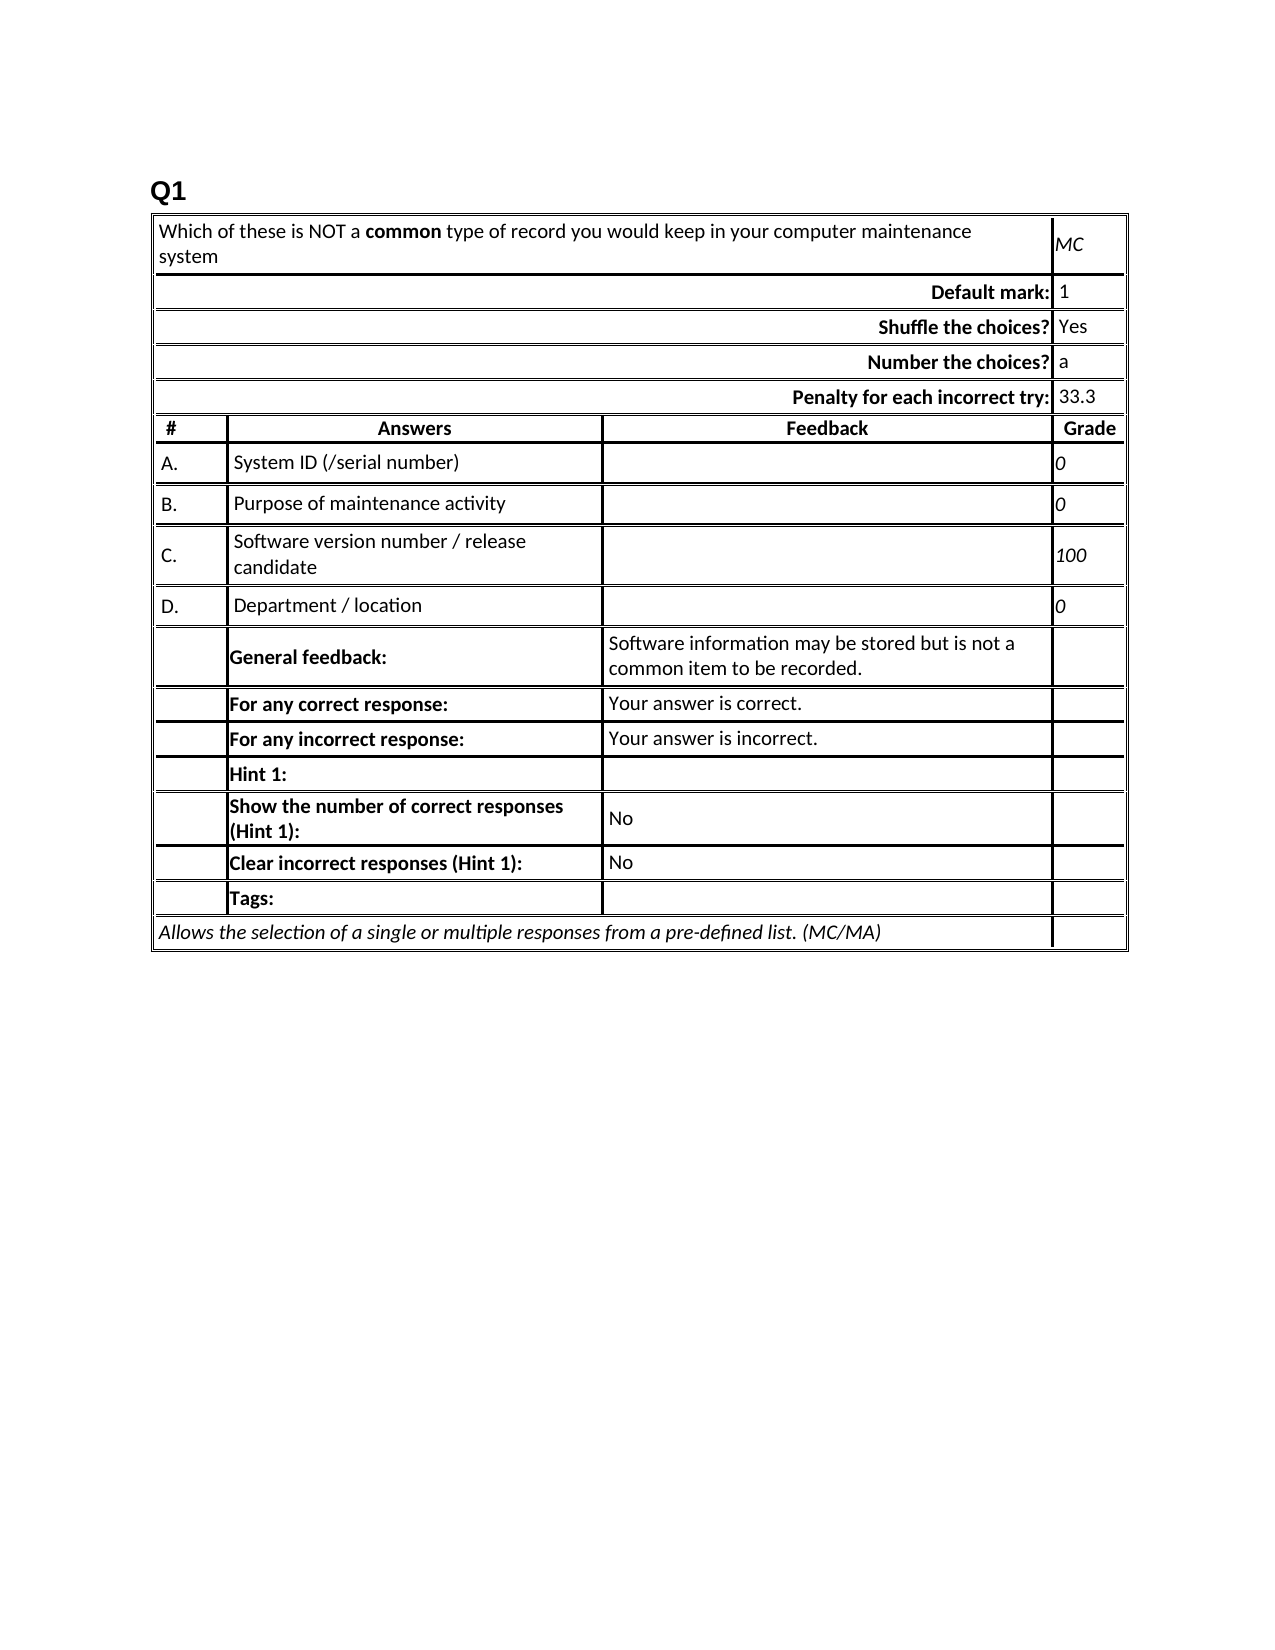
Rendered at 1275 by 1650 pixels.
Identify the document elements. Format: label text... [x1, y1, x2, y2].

table_cell [1052, 914, 1127, 948]
table_cell System ID (/serial number) [229, 444, 601, 482]
table_cell Grade [1054, 413, 1126, 441]
table_cell Answers [229, 416, 601, 441]
table_cell [154, 441, 226, 482]
table_cell [1054, 685, 1126, 720]
table_cell No [604, 847, 1051, 879]
table_cell Software information may be stored but is not a common item to be recorded. [604, 628, 1051, 685]
table_cell [152, 625, 227, 685]
table_cell Hint 1: [229, 758, 601, 790]
table_cell [1052, 790, 1127, 844]
table_cell [152, 584, 227, 625]
table_cell [154, 482, 226, 523]
table_cell 33.3 [1054, 378, 1126, 412]
table_cell 100 [1054, 523, 1126, 584]
table_cell General feedback: [229, 628, 601, 685]
table_cell No [604, 793, 1051, 844]
table_cell Your answer is incorrect. [604, 723, 1051, 755]
table_cell [604, 882, 1051, 914]
table_cell 1 [1054, 273, 1127, 308]
table_cell a [1052, 343, 1127, 377]
table_cell Tags: [229, 882, 601, 914]
table_cell [604, 758, 1051, 790]
table_cell Feedback [604, 416, 1051, 441]
table_header Which of these is NOT a common type of record you would keep in your computer maintenance system [154, 216, 1052, 273]
table_cell [152, 879, 227, 914]
table_cell Clear incorrect responses (Hint 1): [229, 847, 601, 879]
table_cell 0 [1052, 584, 1127, 625]
table_cell [1052, 879, 1127, 914]
table_cell [1054, 755, 1126, 790]
table_cell For any correct response: [229, 689, 601, 720]
table_cell [154, 523, 226, 584]
table_cell [1054, 720, 1126, 755]
table_cell Show the number of correct responses (Hint 1): [229, 793, 601, 844]
table_cell [1052, 625, 1127, 685]
table_header MC [1052, 216, 1126, 273]
table_cell 0 [1054, 441, 1126, 482]
table_cell [604, 444, 1051, 482]
table_cell Your answer is correct. [604, 689, 1051, 720]
table_cell Department / location [229, 587, 601, 625]
table_cell [154, 685, 226, 720]
table_cell Penalty for each incorrect try: [154, 378, 1051, 412]
table_cell For any incorrect response: [229, 723, 601, 755]
table_cell Yes [1052, 308, 1127, 343]
table_cell [1054, 844, 1126, 879]
table_cell [152, 790, 227, 844]
table_cell Allows the selection of a single or multiple responses from a pre-defined list. (MC/MA) [152, 914, 1052, 948]
table_cell [604, 587, 1051, 625]
table_cell [154, 844, 226, 879]
subtitle Q1 [150, 175, 1125, 206]
table_cell Purpose of maintenance activity [229, 486, 601, 523]
table_cell [604, 527, 1051, 584]
table_cell Number the choices? [152, 343, 1052, 377]
table_cell Shuffle the choices? [152, 308, 1052, 343]
table_cell 0 [1054, 482, 1126, 523]
table_cell [604, 486, 1051, 523]
table_cell Software version number / release candidate [229, 527, 601, 584]
table_cell # [154, 413, 226, 441]
table_cell Default mark: [152, 273, 1051, 308]
table_cell [154, 755, 226, 790]
table_cell [154, 720, 226, 755]
